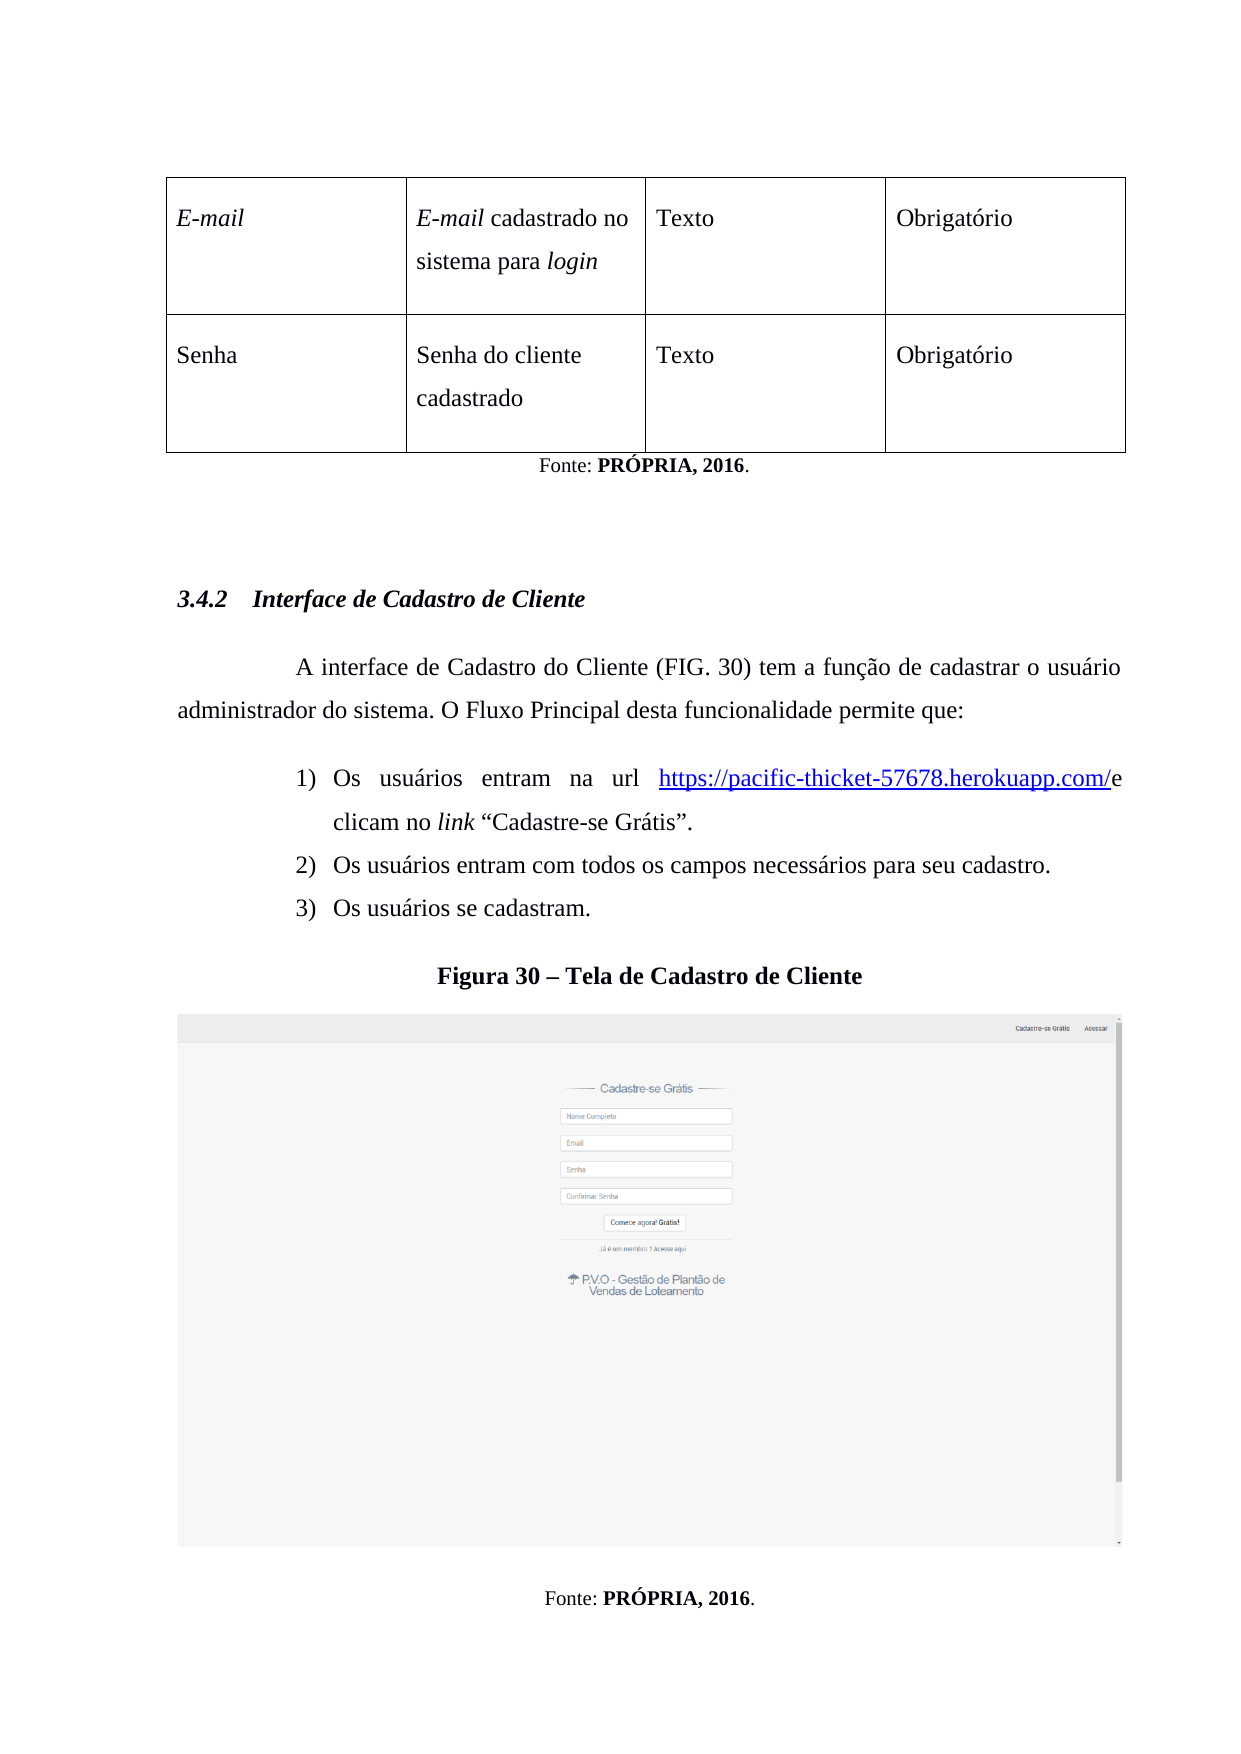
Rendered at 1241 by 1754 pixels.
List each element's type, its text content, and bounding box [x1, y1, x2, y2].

table_cell Obrigatório [886, 178, 1125, 314]
text Figura 30 – Tela de Cadastro de Cliente [177, 961, 1122, 990]
table_cell Texto [646, 315, 885, 452]
table_cell Obrigatório [886, 315, 1125, 452]
table_cell E-mail [167, 178, 406, 314]
text A interface de Cadastro do Cliente (FIG. 30) tem a função de cadastrar o usuário administrador do sistema. O Fluxo Principal desta funcionalidade permite que: [177, 652, 1122, 724]
text Fonte: PRÓPRIA, 2016. [177, 453, 1122, 477]
table_cell E-mail cadastrado no sistema para login [407, 178, 645, 314]
table_cell Senha [167, 315, 406, 452]
subtitle Interface de Cadastro de Cliente [177, 584, 1122, 613]
table_cell Texto [646, 178, 885, 314]
text Fonte: PRÓPRIA, 2016. [177, 1586, 1122, 1610]
list Os usuários entram na url https://pacific-thicket-57678.herokuapp.com/https://pacific-thicket-57678.herokuapp.com/e clicam no link “Cadastre-se Grátis”. [295, 763, 1122, 835]
list Os usuários entram com todos os campos necessários para seu cadastro. [295, 850, 1122, 878]
table_cell Senha do cliente cadastrado [407, 315, 645, 452]
picture [177, 1014, 1123, 1547]
list Os usuários se cadastram. [295, 893, 1122, 922]
